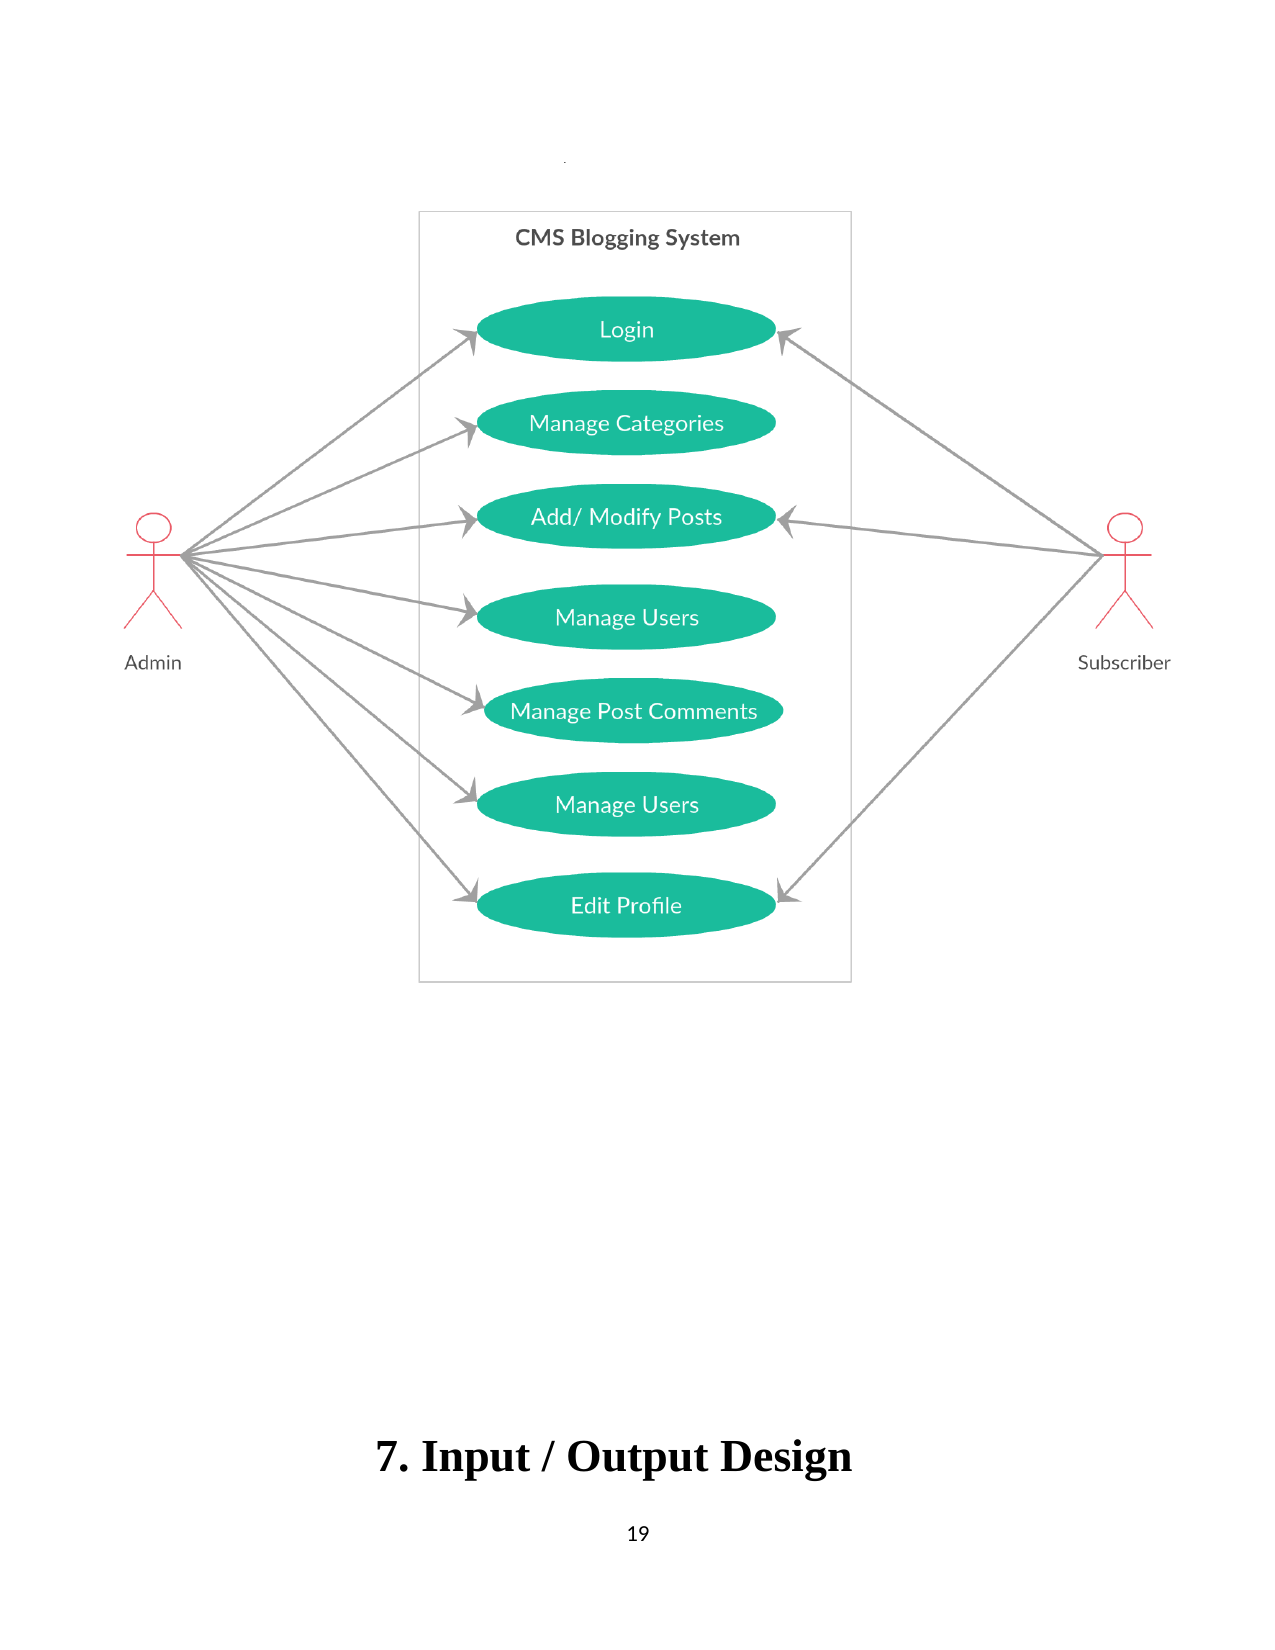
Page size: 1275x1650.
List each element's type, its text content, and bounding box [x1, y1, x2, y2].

picture [39, 131, 1235, 1068]
text 7. Input / Output Design [300, 1428, 1200, 1481]
